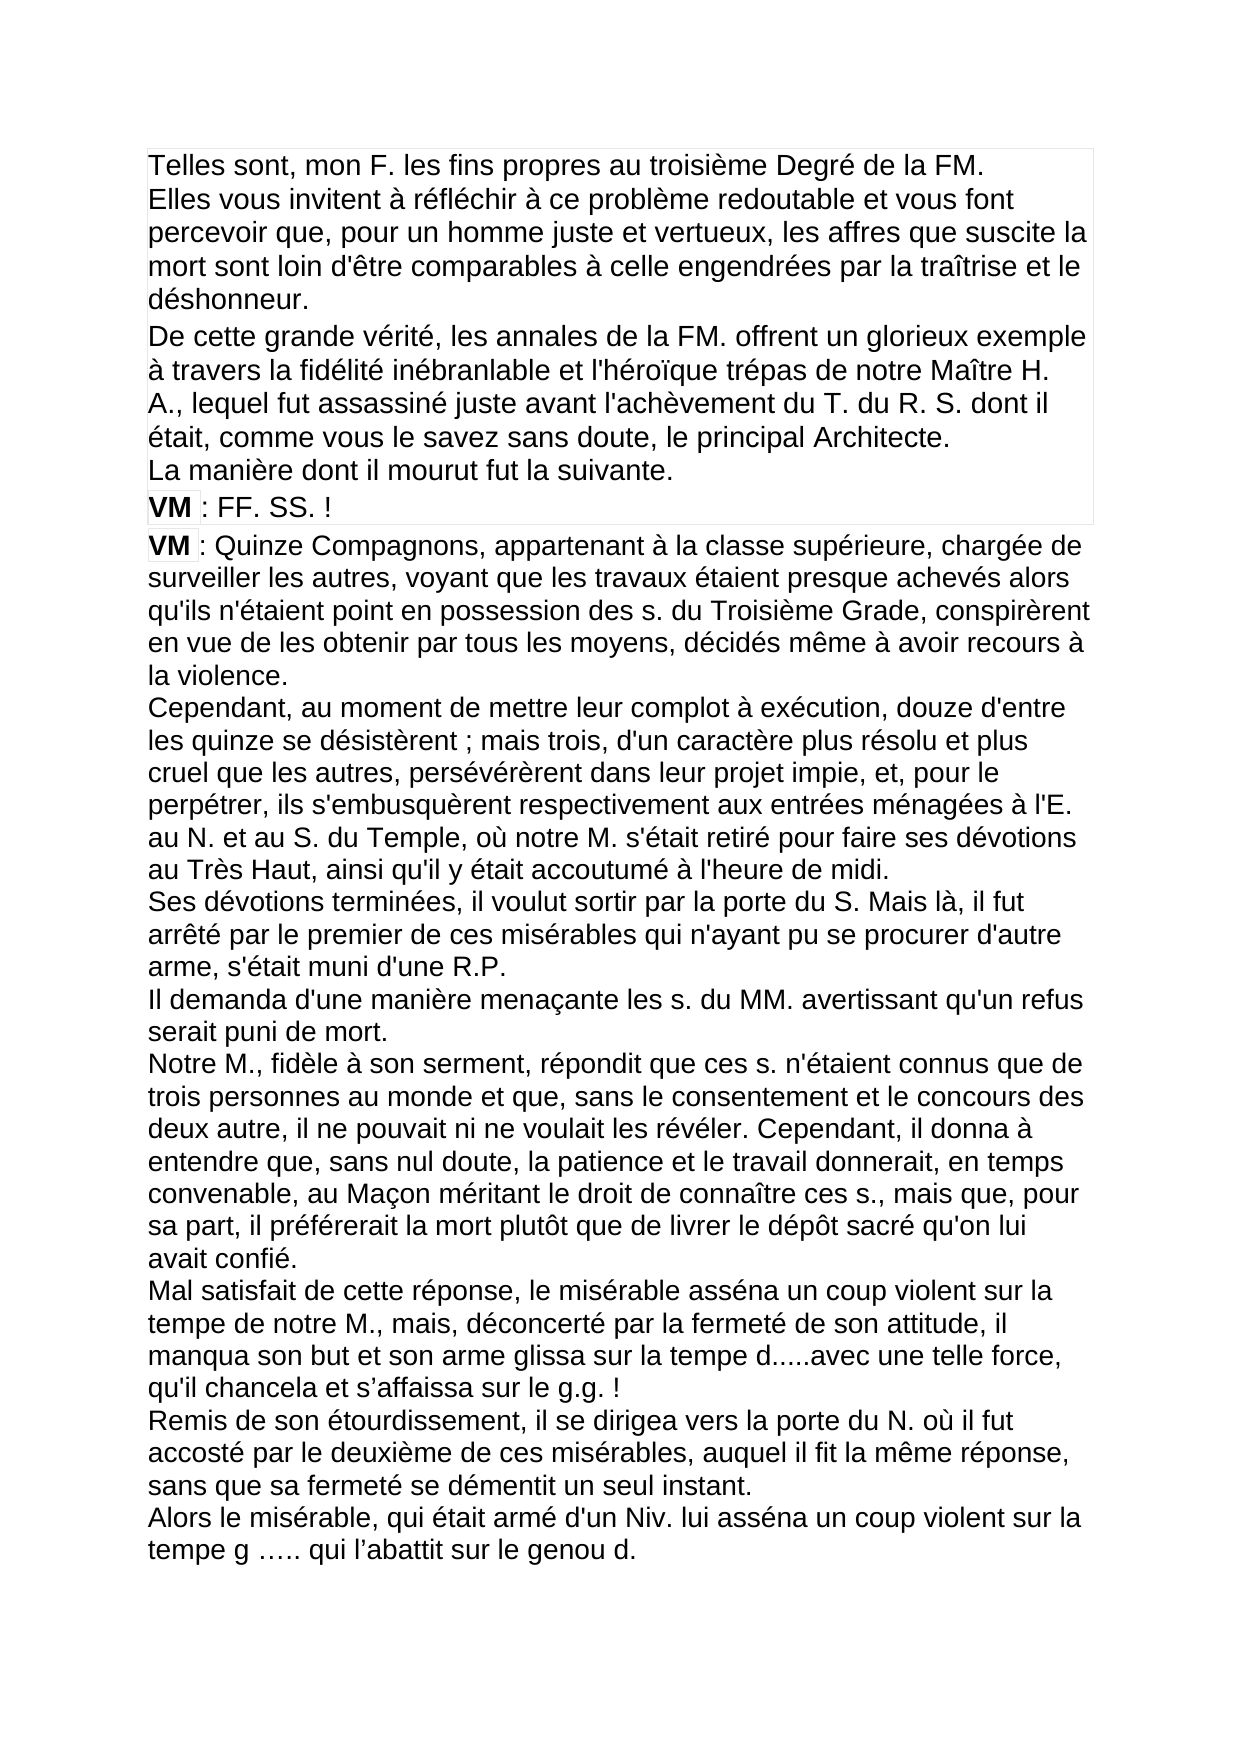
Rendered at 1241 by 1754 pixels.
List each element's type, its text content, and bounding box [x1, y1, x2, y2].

text VM : FF. SS. ! [149, 491, 200, 524]
text Ses dévotions terminées, il voulut sortir par la porte du S. Mais là, il fut arrêté par le premier de ces misérables qui n'ayant pu se procurer d'autre arme, s'était muni d'une R.P. [148, 885, 1093, 983]
text Mal satisfait de cette réponse, le misérable asséna un coup violent sur la tempe de notre M., mais, déconcerté par la fermeté de son attitude, il manqua son but et son arme glissa sur la tempe d.....avec une telle force, qu'il chancela et s’affaissa sur le g.g. ! [148, 1274, 1093, 1404]
text De cette grande vérité, les annales de la FM. offrent un glorieux exemple à travers la fidélité inébranlable et l'héroïque trépas de notre Maître H. A., lequel fut assassiné juste avant l'achèvement du T. du R. S. dont il était, comme vous le savez sans doute, le principal Architecte. La manière dont il mourut fut la suivante. [148, 318, 1093, 487]
text VM : FF. SS. ! [201, 489, 1093, 524]
text Remis de son étourdissement, il se dirigea vers la porte du N. où il fut accosté par le deuxième de ces misérables, auquel il fit la même réponse, sans que sa fermeté se démentit un seul instant. [148, 1404, 1093, 1501]
text VM : Quinze Compagnons, appartenant à la classe supérieure, chargée de surveiller les autres, voyant que les travaux étaient presque achevés alors qu'ils n'étaient point en possession des s. du Troisième Grade, conspirèrent en vue de les obtenir par tous les moyens, décidés même à avoir recours à la violence. [148, 528, 1093, 691]
text Cependant, au moment de mettre leur complot à exécution, douze d'entre les quinze se désistèrent ; mais trois, d'un caractère plus résolu et plus cruel que les autres, persévérèrent dans leur projet impie, et, pour le perpétrer, ils s'embusquèrent respectivement aux entrées ménagées à l'E. au N. et au S. du Temple, où notre M. s'était retiré pour faire ses dévotions au Très Haut, ainsi qu'il y était accoutumé à l'heure de midi. [148, 691, 1093, 885]
text Il demanda d'une manière menaçante les s. du MM. avertissant qu'un refus serait puni de mort. [148, 983, 1093, 1047]
text Notre M., fidèle à son serment, répondit que ces s. n'étaient connus que de trois personnes au monde et que, sans le consentement et le concours des deux autre, il ne pouvait ni ne voulait les révéler. Cependant, il donna à entendre que, sans nul doute, la patience et le travail donnerait, en temps convenable, au Maçon méritant le droit de connaître ces s., mais que, pour sa part, il préférerait la mort plutôt que de livrer le dépôt sacré qu'on lui avait confié. [148, 1047, 1093, 1274]
text Telles sont, mon F. les fins propres au troisième Degré de la FM. Elles vous invitent à réfléchir à ce problème redoutable et vous font percevoir que, pour un homme juste et vertueux, les affres que suscite la mort sont loin d'être comparables à celle engendrées par la traîtrise et le déshonneur. [148, 149, 1093, 316]
text Alors le misérable, qui était armé d'un Niv. lui asséna un coup violent sur la tempe g ….. qui l’abattit sur le genou d. [148, 1501, 1093, 1566]
